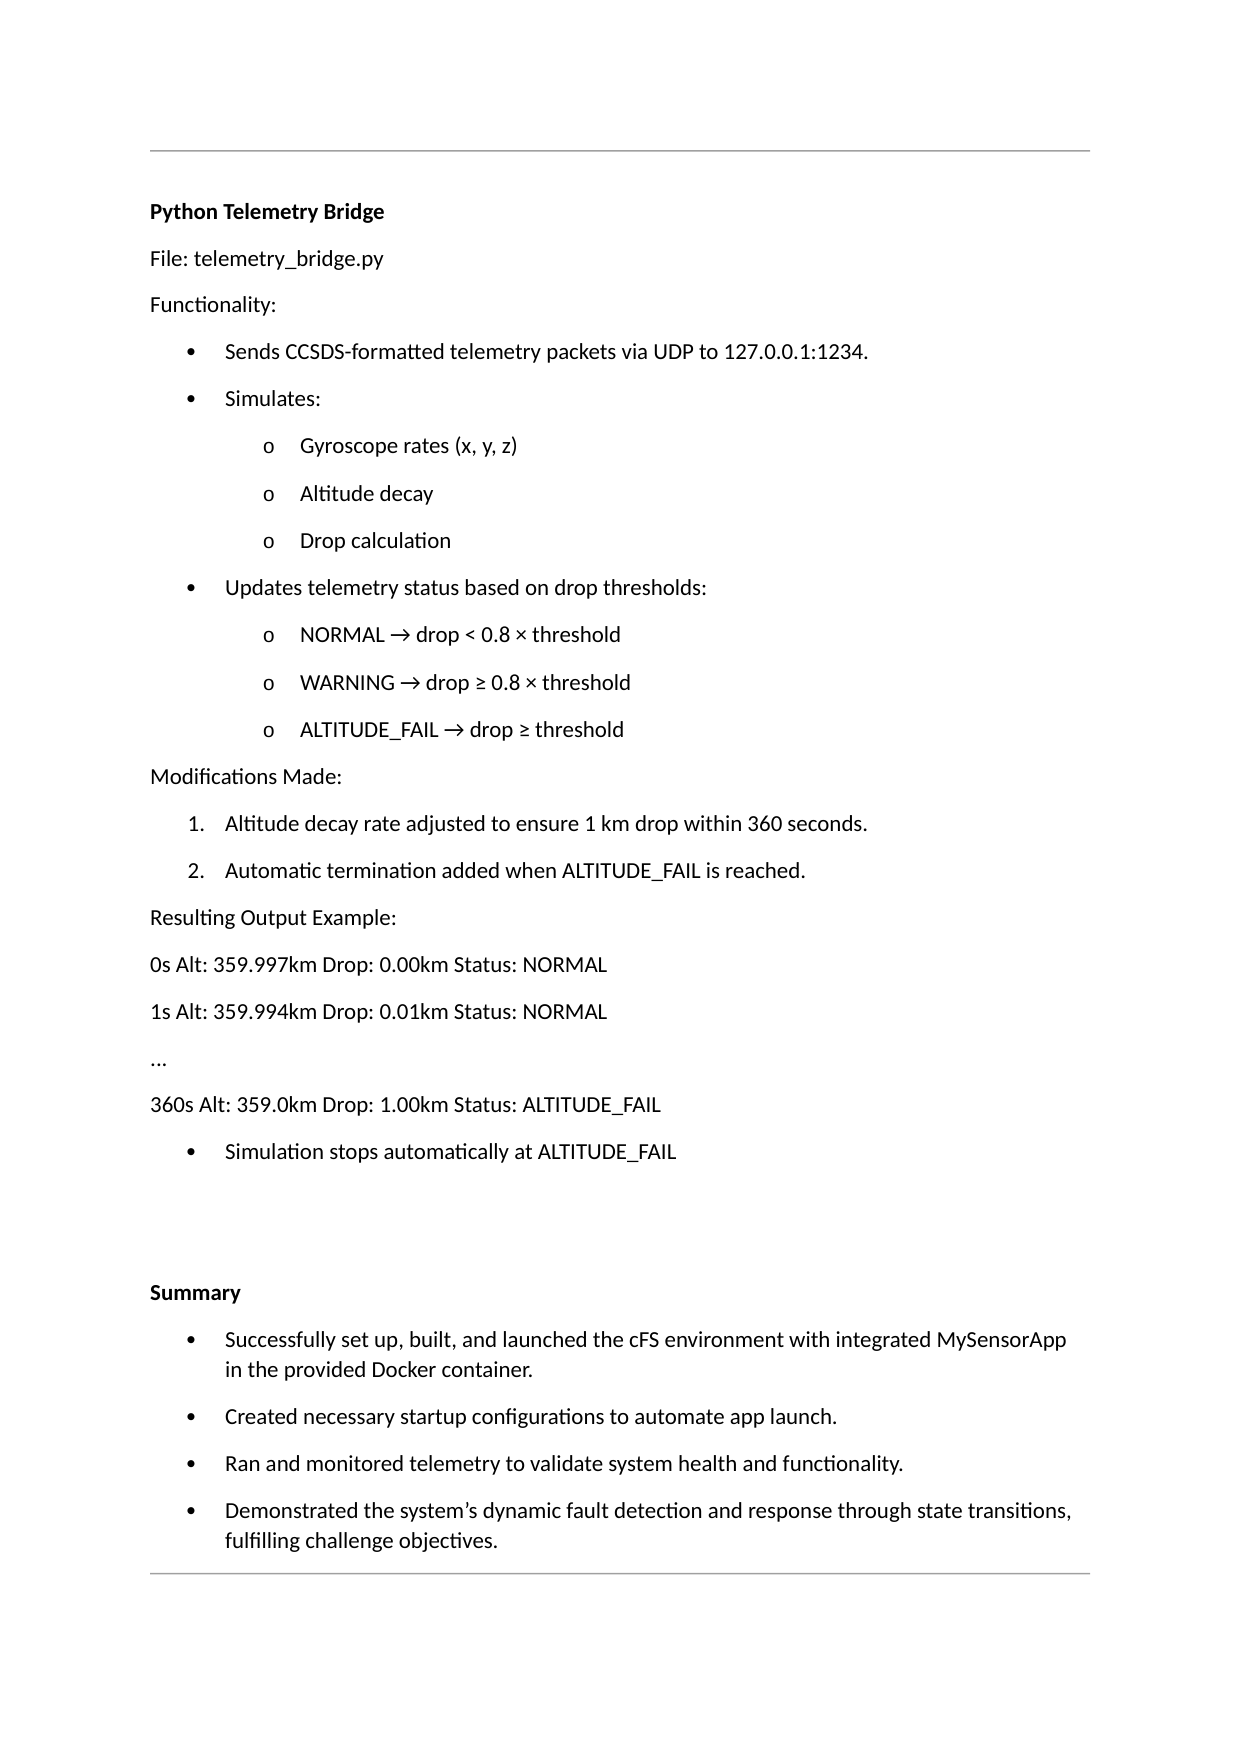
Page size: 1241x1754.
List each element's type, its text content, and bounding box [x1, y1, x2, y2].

text Modifications Made: [150, 762, 1090, 791]
list Updates telemetry status based on drop thresholds: [187, 573, 1090, 601]
text Python Telemetry Bridge [150, 197, 1090, 225]
list Sends CCSDS-formatted telemetry packets via UDP to 127.0.0.1:1234. [187, 337, 1090, 366]
list Altitude decay [262, 479, 1090, 507]
text 1s Alt: 359.994km Drop: 0.01km Status: NORMAL [150, 997, 1090, 1025]
text Resulting Output Example: [150, 903, 1090, 931]
list Simulation stops automatically at ALTITUDE_FAIL [187, 1137, 1090, 1166]
text File: telemetry_bridge.py [150, 244, 1090, 272]
list Automatic termination added when ALTITUDE_FAIL is reached. [187, 856, 1090, 884]
list Gyroscope rates (x, y, z) [262, 431, 1090, 460]
list NORMAL → drop < 0.8 × threshold [262, 620, 1090, 649]
list Simulates: [187, 384, 1090, 412]
list Altitude decay rate adjusted to ensure 1 km drop within 360 seconds. [187, 809, 1090, 837]
list Drop calculation [262, 526, 1090, 554]
list Demonstrated the system’s dynamic fault detection and response through state transitions, fulfilling challenge objectives. [187, 1496, 1090, 1554]
text Summary [150, 1278, 1090, 1306]
text 0s Alt: 359.997km Drop: 0.00km Status: NORMAL [150, 950, 1090, 978]
list WARNING → drop ≥ 0.8 × threshold [262, 668, 1090, 696]
list Ran and monitored telemetry to validate system health and functionality. [187, 1449, 1090, 1477]
list ALTITUDE_FAIL → drop ≥ threshold [262, 715, 1090, 744]
text ... [150, 1044, 1090, 1072]
text Functionality: [150, 291, 1090, 319]
list Successfully set up, built, and launched the cFS environment with integrated MySensorApp in the provided Docker container. [187, 1325, 1090, 1383]
text 360s Alt: 359.0km Drop: 1.00km Status: ALTITUDE_FAIL [150, 1091, 1090, 1119]
list Created necessary startup configurations to automate app launch. [187, 1402, 1090, 1430]
